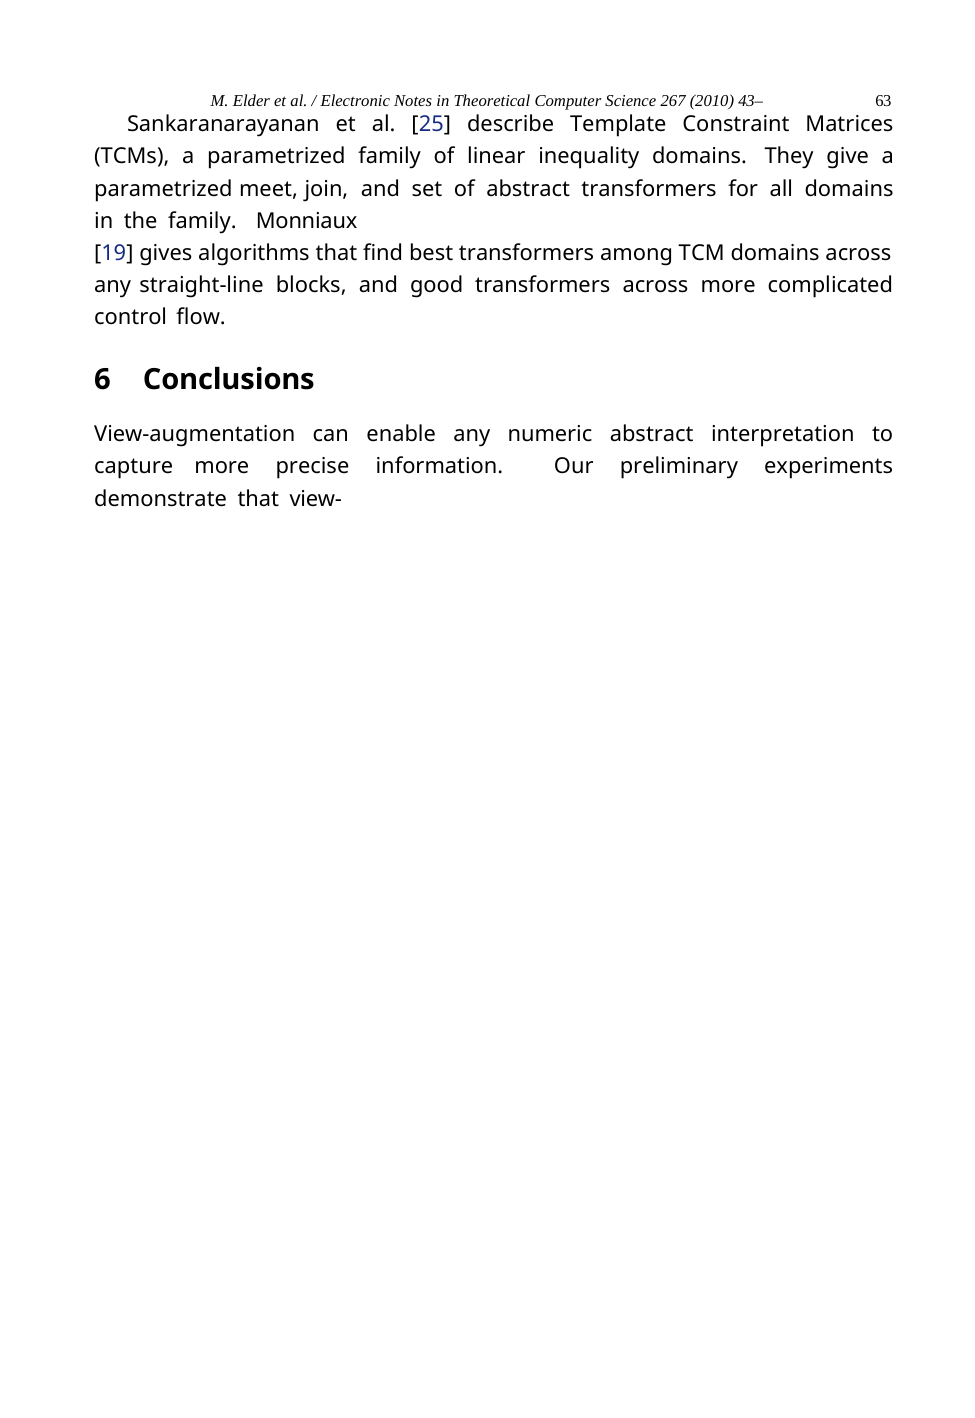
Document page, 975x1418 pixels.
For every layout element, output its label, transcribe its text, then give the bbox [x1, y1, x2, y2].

text Sankaranarayanan et al. [25] describe Template Constraint Matrices (TCMs), a parametrized family of linear inequality domains. They give a parametrized meet, join, and set of abstract transformers for all domains in the family. Monniaux [94, 108, 894, 234]
text [19] gives algorithms that find best transformers among TCM domains across any straight-line blocks, and good transformers across more complicated control flow. [94, 237, 893, 331]
subtitle Conclusions [94, 358, 914, 398]
text View-augmentation can enable any numeric abstract interpretation to capture more precise information. Our preliminary experiments demonstrate that view- [94, 418, 893, 512]
